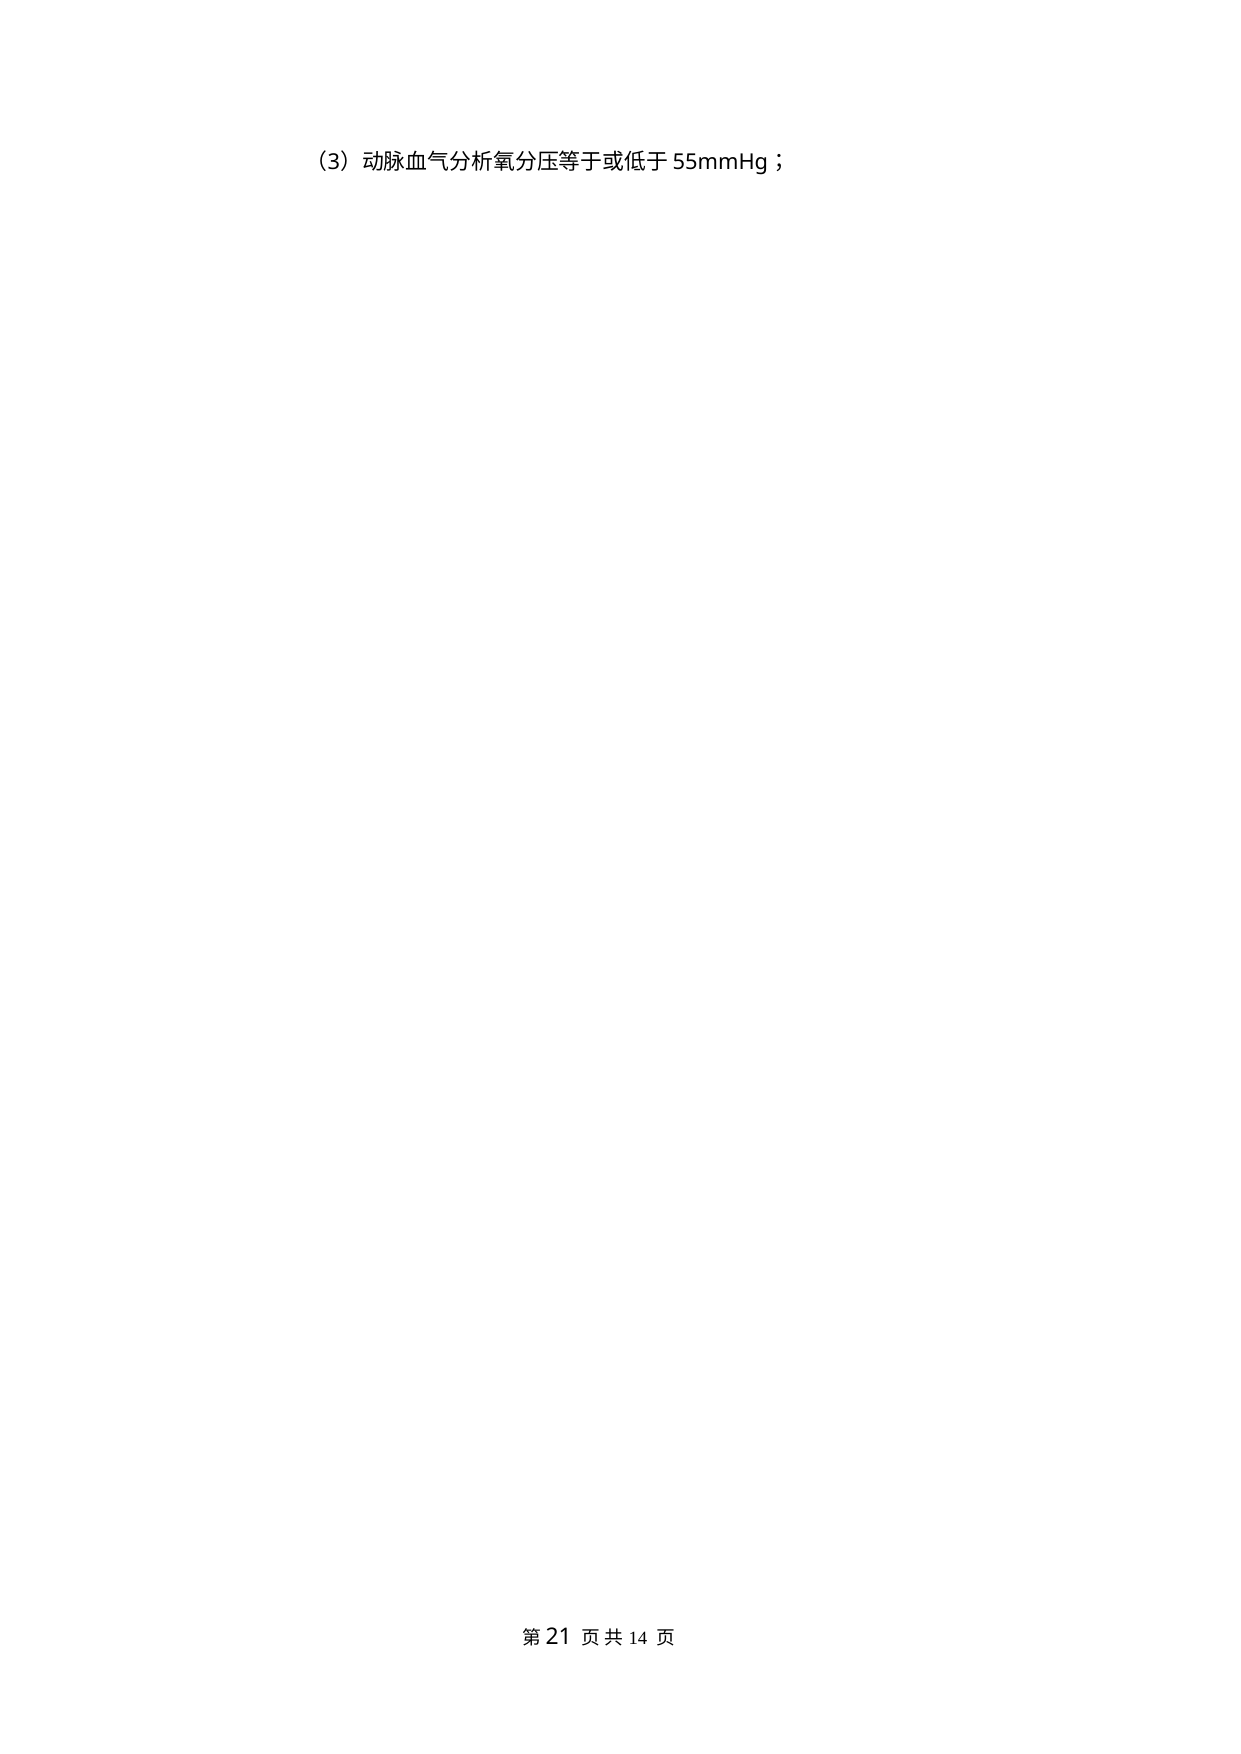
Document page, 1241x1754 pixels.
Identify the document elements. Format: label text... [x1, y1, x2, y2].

text （3）动脉血气分析氧分压等于或低于55mmHg； [306, 146, 1076, 176]
